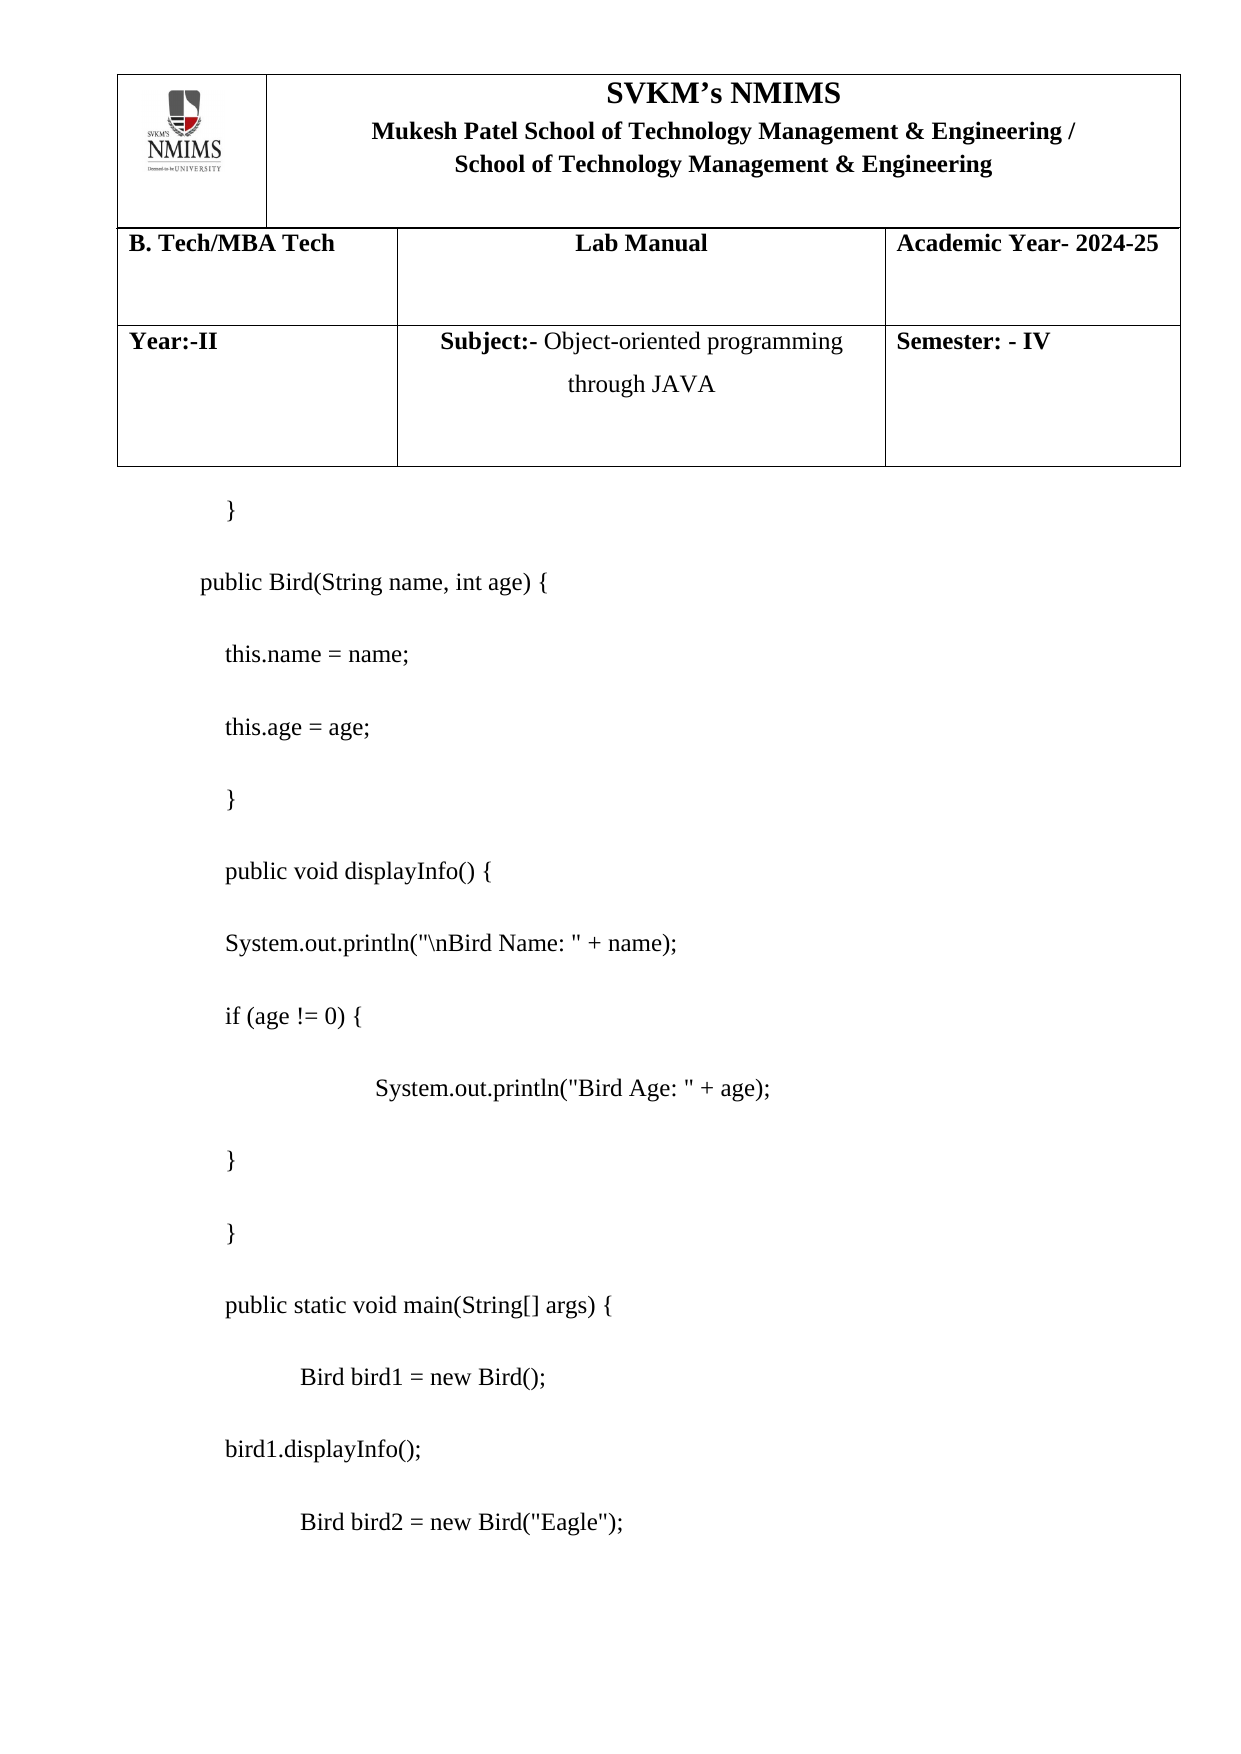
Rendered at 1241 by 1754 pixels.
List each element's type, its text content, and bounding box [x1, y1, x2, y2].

text System.out.println("\nBird Name: " + name); [150, 928, 1089, 957]
text } [150, 1218, 1089, 1246]
text } [150, 1145, 1089, 1174]
picture [140, 90, 225, 172]
text public static void main(String[] args) { [150, 1290, 1089, 1319]
text } [150, 495, 1089, 523]
text Bird bird1 = new Bird(); [150, 1362, 1089, 1391]
text this.name = name; [150, 639, 1089, 668]
text this.age = age; [150, 712, 1089, 740]
text System.out.println("Bird Age: " + age); [150, 1073, 1089, 1102]
text if (age != 0) { [150, 1001, 1089, 1029]
text } [150, 784, 1089, 813]
text public void displayInfo() { [150, 856, 1089, 885]
text Bird bird2 = new Bird("Eagle"); [150, 1507, 1089, 1536]
text public Bird(String name, int age) { [150, 567, 1089, 596]
text bird1.displayInfo(); [150, 1434, 1089, 1463]
